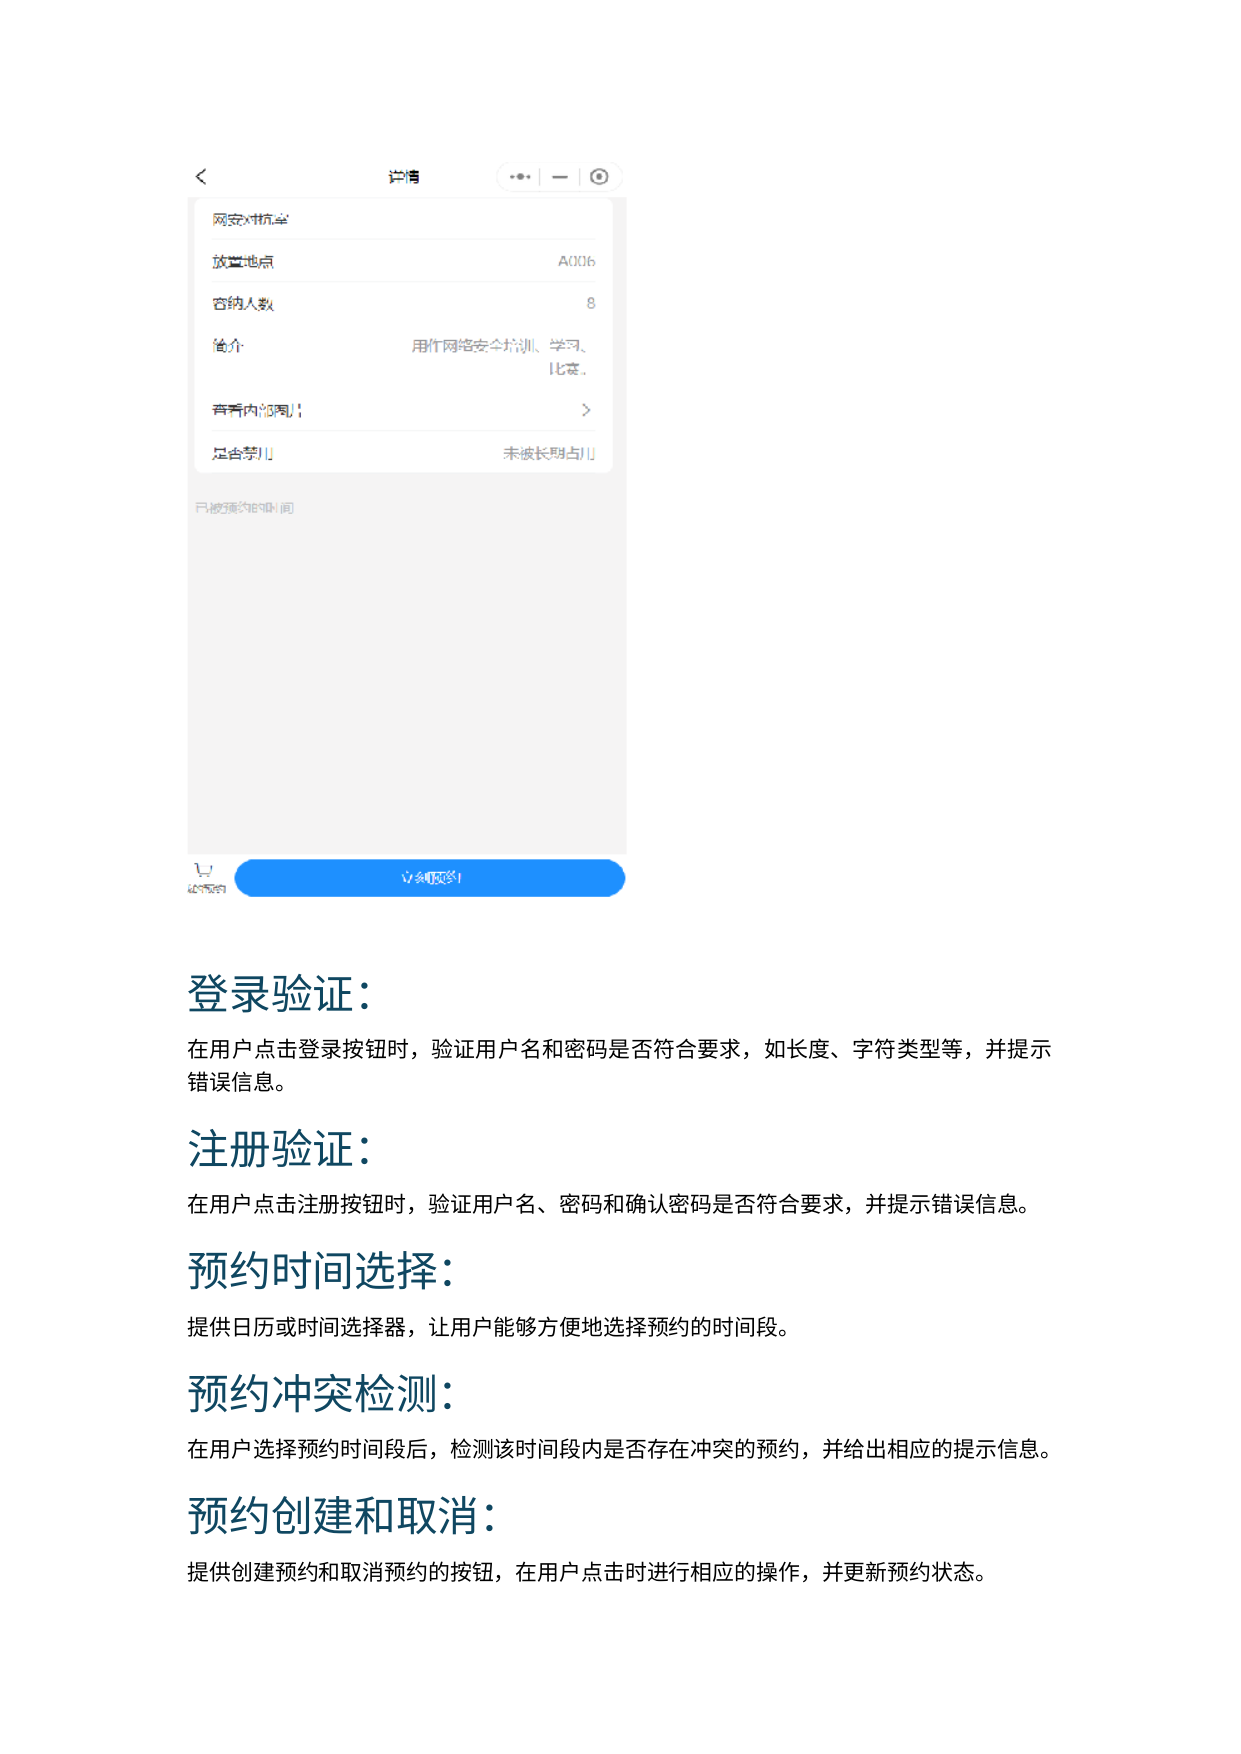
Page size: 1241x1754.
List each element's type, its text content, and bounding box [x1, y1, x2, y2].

subtitle 预约创建和取消： [187, 1481, 1053, 1546]
picture [187, 162, 628, 902]
subtitle 登录验证： [187, 959, 1053, 1024]
subtitle 预约时间选择： [187, 1236, 1053, 1301]
text 在用户选择预约时间段后，检测该时间段内是否存在冲突的预约，并给出相应的提示信息。 [187, 1432, 1053, 1464]
subtitle 注册验证： [187, 1114, 1053, 1179]
text 提供创建预约和取消预约的按钮，在用户点击时进行相应的操作，并更新预约状态。 [187, 1554, 1053, 1587]
text 提供日历或时间选择器，让用户能够方便地选择预约的时间段。 [187, 1309, 1053, 1342]
text 在用户点击登录按钮时，验证用户名和密码是否符合要求，如长度、字符类型等，并提示错误信息。 [187, 1032, 1053, 1097]
text 在用户点击注册按钮时，验证用户名、密码和确认密码是否符合要求，并提示错误信息。 [187, 1187, 1053, 1219]
subtitle 预约冲突检测： [187, 1359, 1053, 1424]
